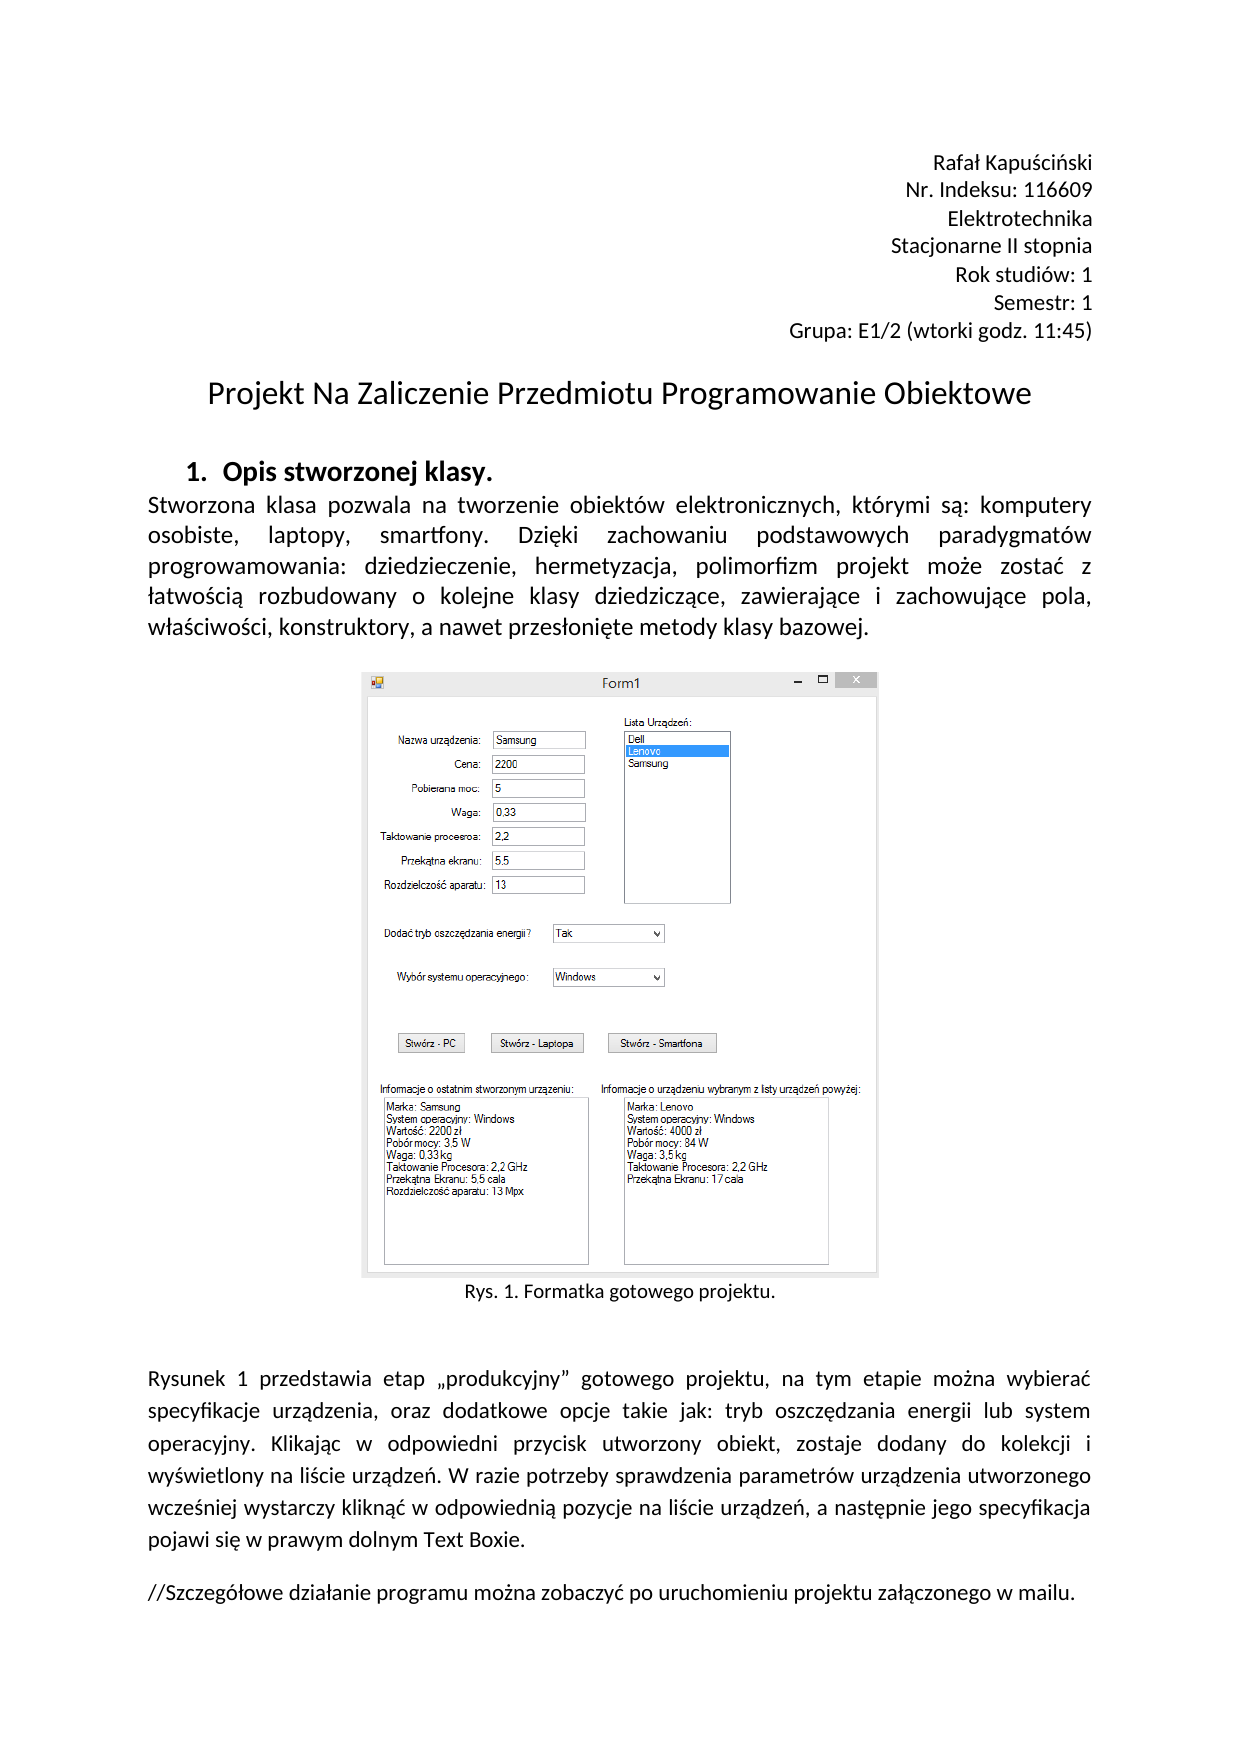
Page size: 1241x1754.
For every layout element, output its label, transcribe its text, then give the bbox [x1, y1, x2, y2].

text Stacjonarne II stopnia [148, 232, 1093, 260]
text Stworzona klasa pozwala na tworzenie obiektów elektronicznych, którymi są: komputery osobiste, laptopy, smartfony. Dzięki zachowaniu podstawowych paradygmatów progrowamowania: dziedzieczenie, hermetyzacja, polimorfizm projekt może zostać z łatwością rozbudowany o kolejne klasy dziedziczące, zawierające i zachowujące pola, właściwości, konstruktory, a nawet przesłonięte metody klasy bazowej. [148, 489, 1093, 641]
text Rok studiów: 1 [148, 260, 1093, 288]
text Nr. Indeksu: 116609 [148, 176, 1093, 204]
text Rafał Kapuściński [148, 148, 1093, 176]
text Grupa: E1/2 (wtorki godz. 11:45) [148, 316, 1093, 344]
text Semestr: 1 [148, 288, 1093, 316]
list Opis stworzonej klasy. [185, 453, 1093, 489]
text Projekt Na Zaliczenie Przedmiotu Programowanie Obiektowe [148, 372, 1093, 412]
picture [361, 672, 879, 1278]
text Rysunek 1 przedstawia etap „produkcyjny” gotowego projektu, na tym etapie można wybierać specyfikacje urządzenia, oraz dodatkowe opcje takie jak: tryb oszczędzania energii lub system operacyjny. Klikając w odpowiedni przycisk utworzony obiekt, zostaje dodany do kolekcji i wyświetlony na liście urządzeń. W razie potrzeby sprawdzenia parametrów urządzenia utworzonego wcześniej wystarczy kliknąć w odpowiednią pozycje na liście urządzeń, a następnie jego specyfikacja pojawi się w prawym dolnym Text Boxie. [148, 1364, 1093, 1553]
text //Szczegółowe działanie programu można zobaczyć po uruchomieniu projektu załączonego w mailu. [148, 1578, 1093, 1606]
text Rys. 1. Formatka gotowego projektu. [148, 1278, 1093, 1303]
text Elektrotechnika [148, 204, 1093, 232]
